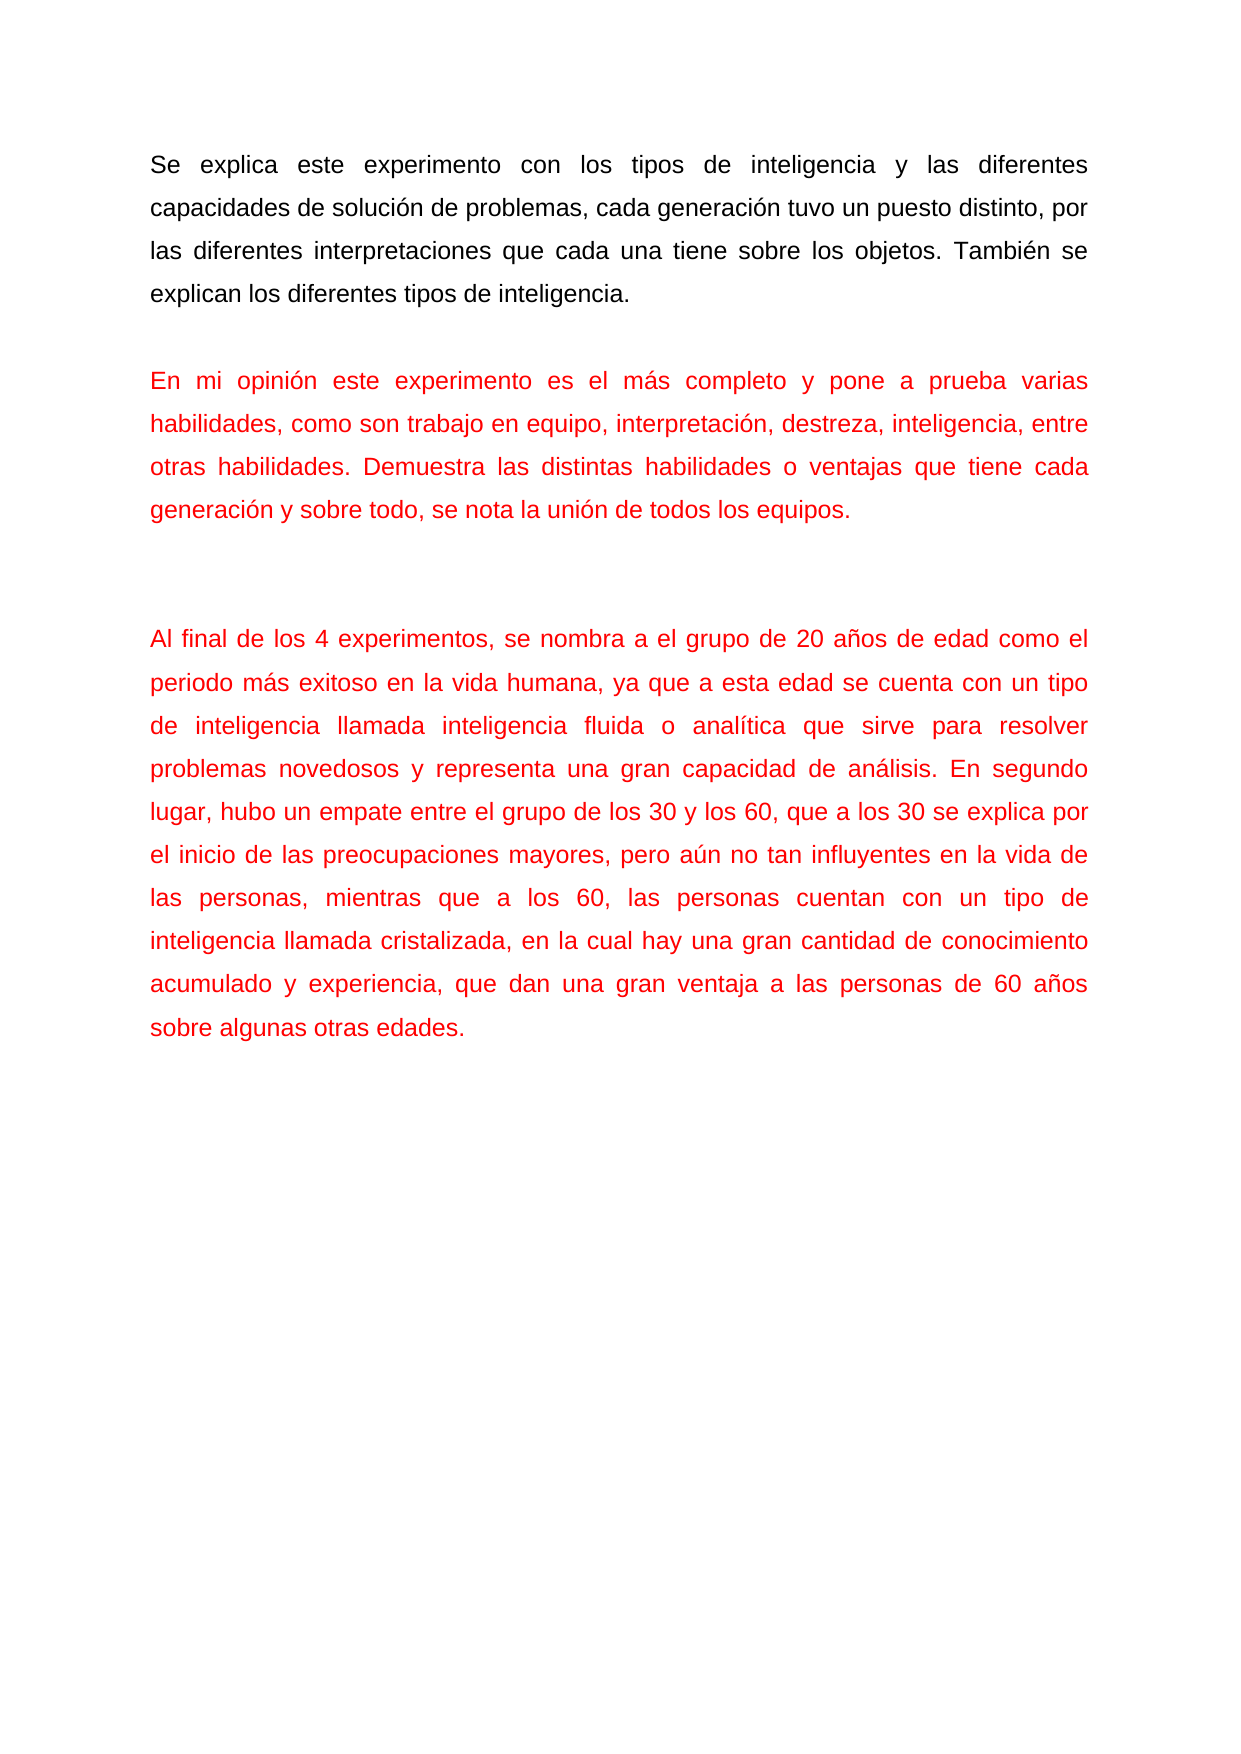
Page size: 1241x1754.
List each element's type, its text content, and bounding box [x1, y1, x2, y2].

text Se explica este experimento con los tipos de inteligencia y las diferentes capacidades de solución de problemas, cada generación tuvo un puesto distinto, por las diferentes interpretaciones que cada una tiene sobre los objetos. También se explican los diferentes tipos de inteligencia. [150, 150, 1090, 308]
text En mi opinión este experimento es el más completo y pone a prueba varias habilidades, como son trabajo en equipo, interpretación, destreza, inteligencia, entre otras habilidades. Demuestra las distintas habilidades o ventajas que tiene cada generación y sobre todo, se nota la unión de todos los equipos. [150, 366, 1090, 524]
text Al final de los 4 experimentos, se nombra a el grupo de 20 años de edad como el periodo más exitoso en la vida humana, ya que a esta edad se cuenta con un tipo de inteligencia llamada inteligencia fluida o analítica que sirve para resolver problemas novedosos y representa una gran capacidad de análisis. En segundo lugar, hubo un empate entre el grupo de los 30 y los 60, que a los 30 se explica por el inicio de las preocupaciones mayores, pero aún no tan influyentes en la vida de las personas, mientras que a los 60, las personas cuentan con un tipo de inteligencia llamada cristalizada, en la cual hay una gran cantidad de conocimiento acumulado y experiencia, que dan una gran ventaja a las personas de 60 años sobre algunas otras edades. [150, 624, 1090, 1041]
